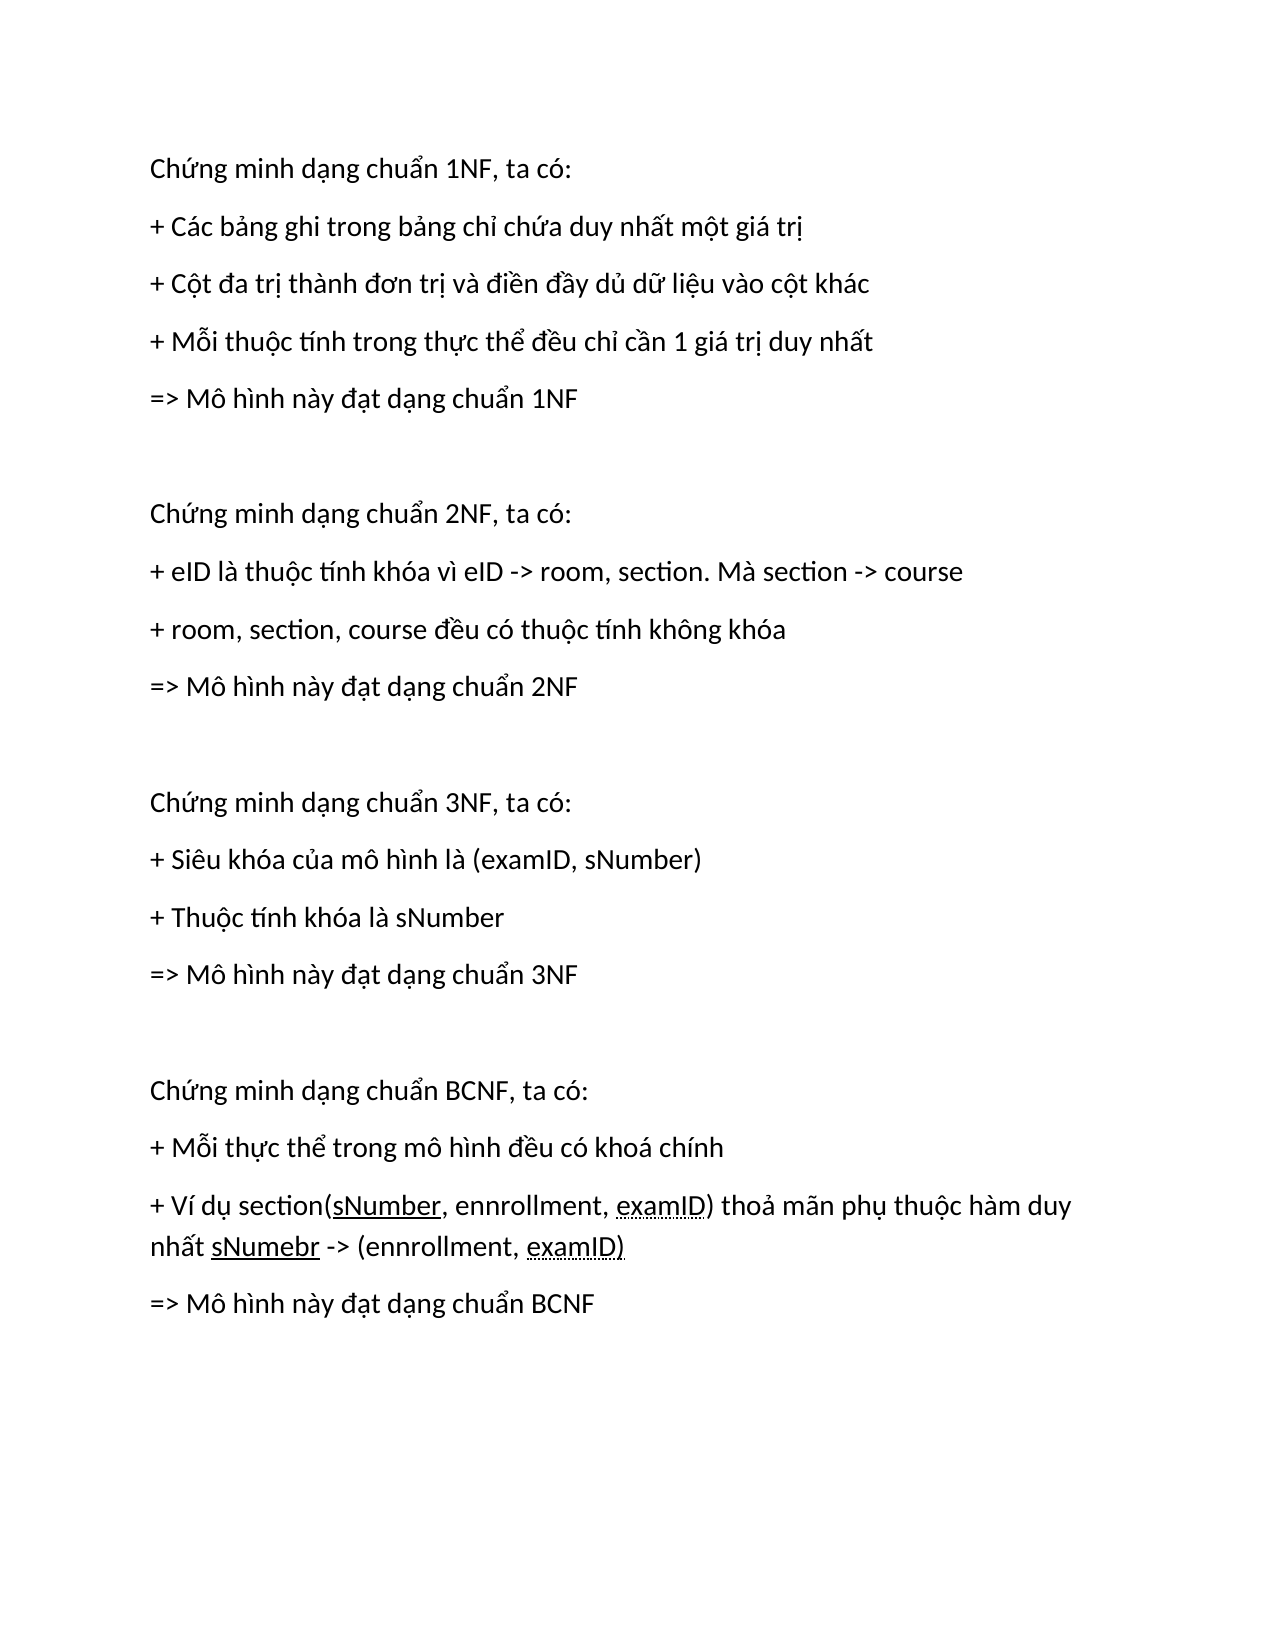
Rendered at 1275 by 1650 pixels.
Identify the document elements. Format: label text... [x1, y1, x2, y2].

text => Mô hình này đạt dạng chuẩn BCNF [150, 1285, 1125, 1321]
text + Mỗi thực thể trong mô hình đều có khoá chính [150, 1129, 1125, 1165]
text Chứng minh dạng chuẩn 1NF, ta có: [150, 150, 1125, 186]
text + Siêu khóa của mô hình là (examID, sNumber) [150, 841, 1125, 877]
text => Mô hình này đạt dạng chuẩn 1NF [150, 380, 1125, 416]
text Chứng minh dạng chuẩn 2NF, ta có: [150, 496, 1125, 531]
text Chứng minh dạng chuẩn BCNF, ta có: [150, 1072, 1125, 1107]
text + Ví dụ section(sNumber, ennrollment, examID) thoả mãn phụ thuộc hàm duy nhất sNumebr -> (ennrollment, examID) [150, 1187, 1125, 1263]
text + room, section, course đều có thuộc tính không khóa [150, 611, 1125, 646]
text + Các bảng ghi trong bảng chỉ chứa duy nhất một giá trị [150, 208, 1125, 243]
text + Thuộc tính khóa là sNumber [150, 899, 1125, 934]
text + Cột đa trị thành đơn trị và điền đầy dủ dữ liệu vào cột khác [150, 265, 1125, 301]
text Chứng minh dạng chuẩn 3NF, ta có: [150, 784, 1125, 819]
text => Mô hình này đạt dạng chuẩn 3NF [150, 956, 1125, 992]
text => Mô hình này đạt dạng chuẩn 2NF [150, 668, 1125, 704]
text + eID là thuộc tính khóa vì eID -> room, section. Mà section -> course [150, 553, 1125, 589]
text + Mỗi thuộc tính trong thực thể đều chỉ cần 1 giá trị duy nhất [150, 323, 1125, 358]
